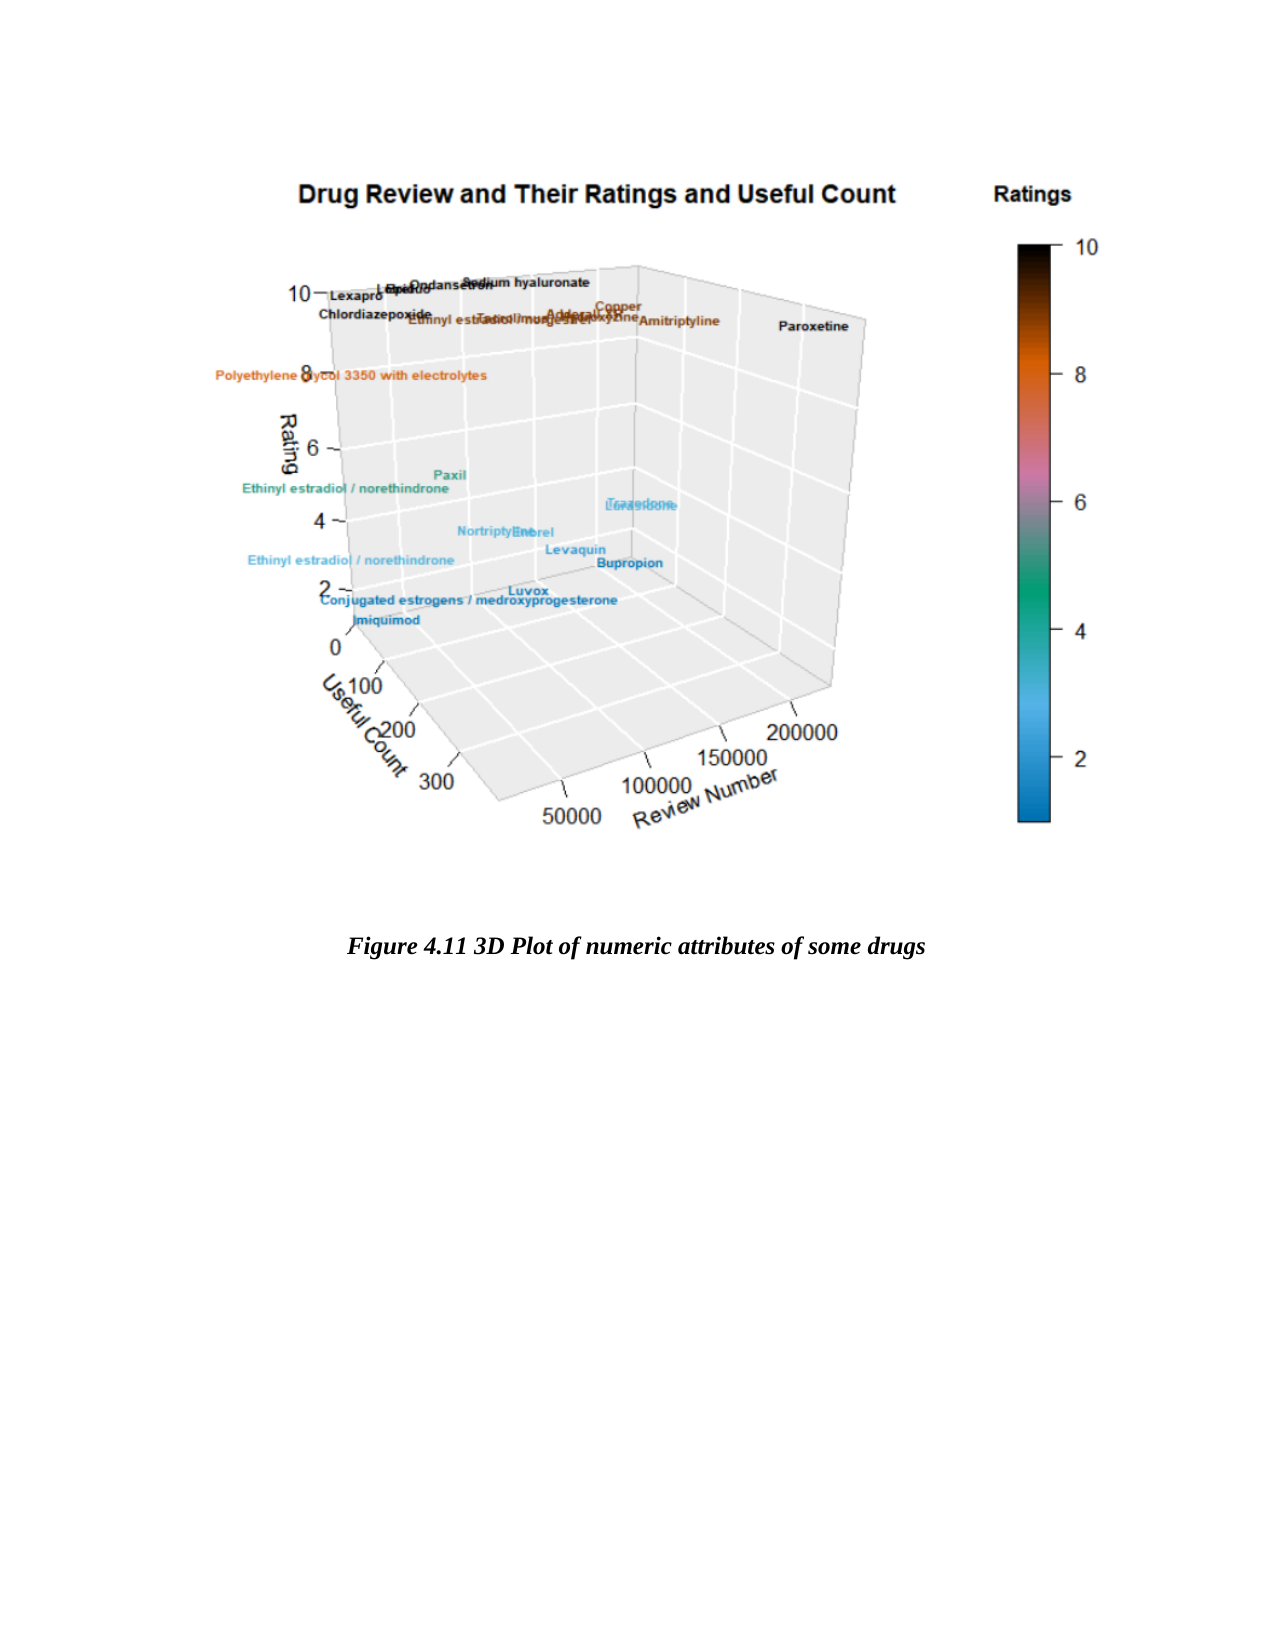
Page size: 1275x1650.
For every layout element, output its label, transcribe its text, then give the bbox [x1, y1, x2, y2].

picture [150, 150, 1125, 896]
text Figure 4.11 3D Plot of numeric attributes of some drugs [150, 931, 1125, 960]
